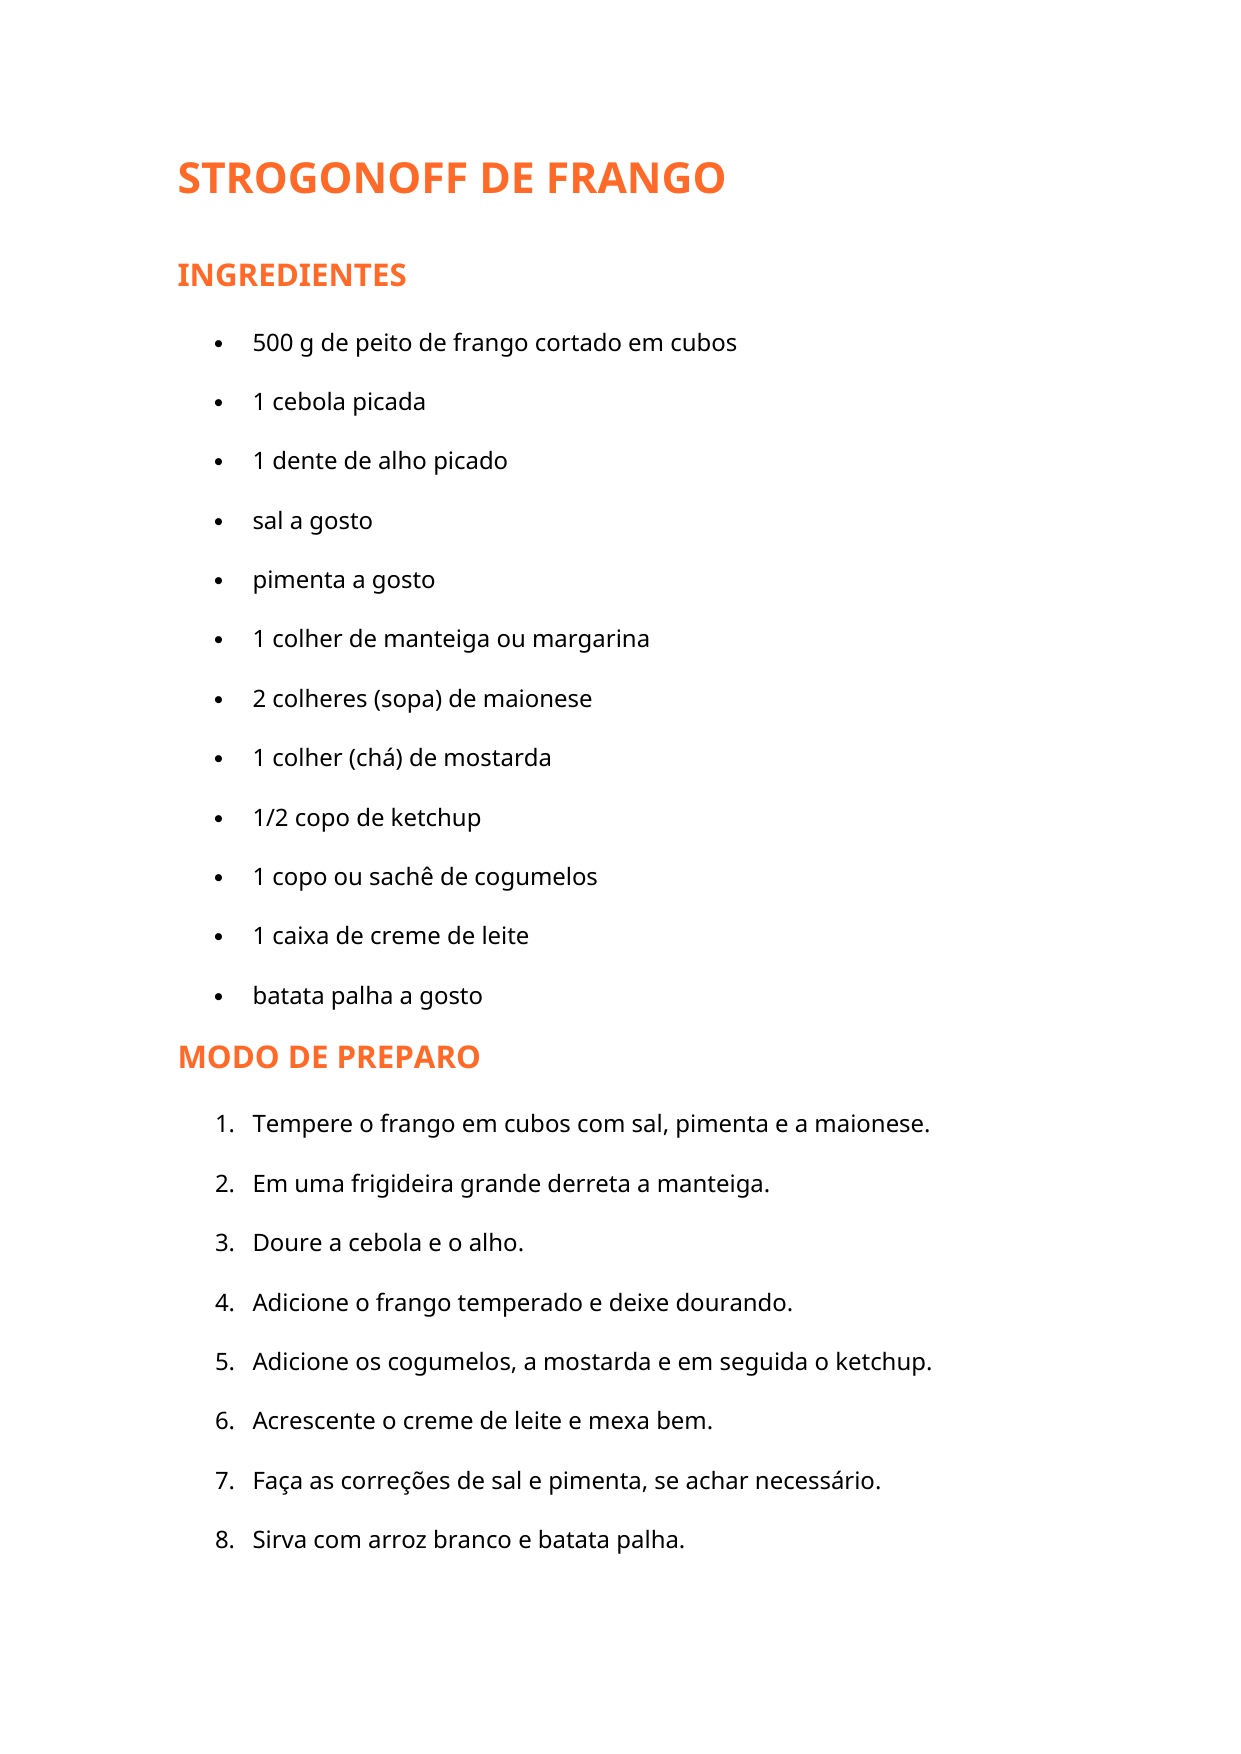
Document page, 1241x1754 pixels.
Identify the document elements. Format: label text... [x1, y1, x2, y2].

list 1/2 copo de ketchup [215, 797, 1063, 833]
list 1 copo ou sachê de cogumelos [215, 856, 1063, 892]
list 1 colher de manteiga ou margarina [215, 619, 1063, 655]
subtitle INGREDIENTES [177, 253, 1063, 295]
list Adicione o frango temperado e deixe dourando. [215, 1282, 1063, 1318]
text STROGONOFF DE FRANGO [177, 148, 1063, 206]
list pimenta a gosto [215, 559, 1063, 596]
list Faça as correções de sal e pimenta, se achar necessário. [215, 1460, 1063, 1496]
list 2 colheres (sopa) de maionese [215, 678, 1063, 714]
list 1 cebola picada [215, 381, 1063, 417]
list Tempere o frango em cubos com sal, pimenta e a maionese. [215, 1104, 1063, 1140]
list sal a gosto [215, 500, 1063, 536]
list Sirva com arroz branco e batata palha. [215, 1519, 1063, 1556]
list Doure a cebola e o alho. [215, 1223, 1063, 1259]
list 500 g de peito de frango cortado em cubos [215, 322, 1063, 358]
list batata palha a gosto [215, 975, 1063, 1011]
list 1 colher (chá) de mostarda [215, 738, 1063, 774]
list 1 caixa de creme de leite [215, 916, 1063, 952]
subtitle MODO DE PREPARO [177, 1034, 1063, 1077]
list Em uma frigideira grande derreta a manteiga. [215, 1163, 1063, 1199]
list Adicione os cogumelos, a mostarda e em seguida o ketchup. [215, 1341, 1063, 1377]
list 1 dente de alho picado [215, 441, 1063, 477]
list Acrescente o creme de leite e mexa bem. [215, 1401, 1063, 1437]
